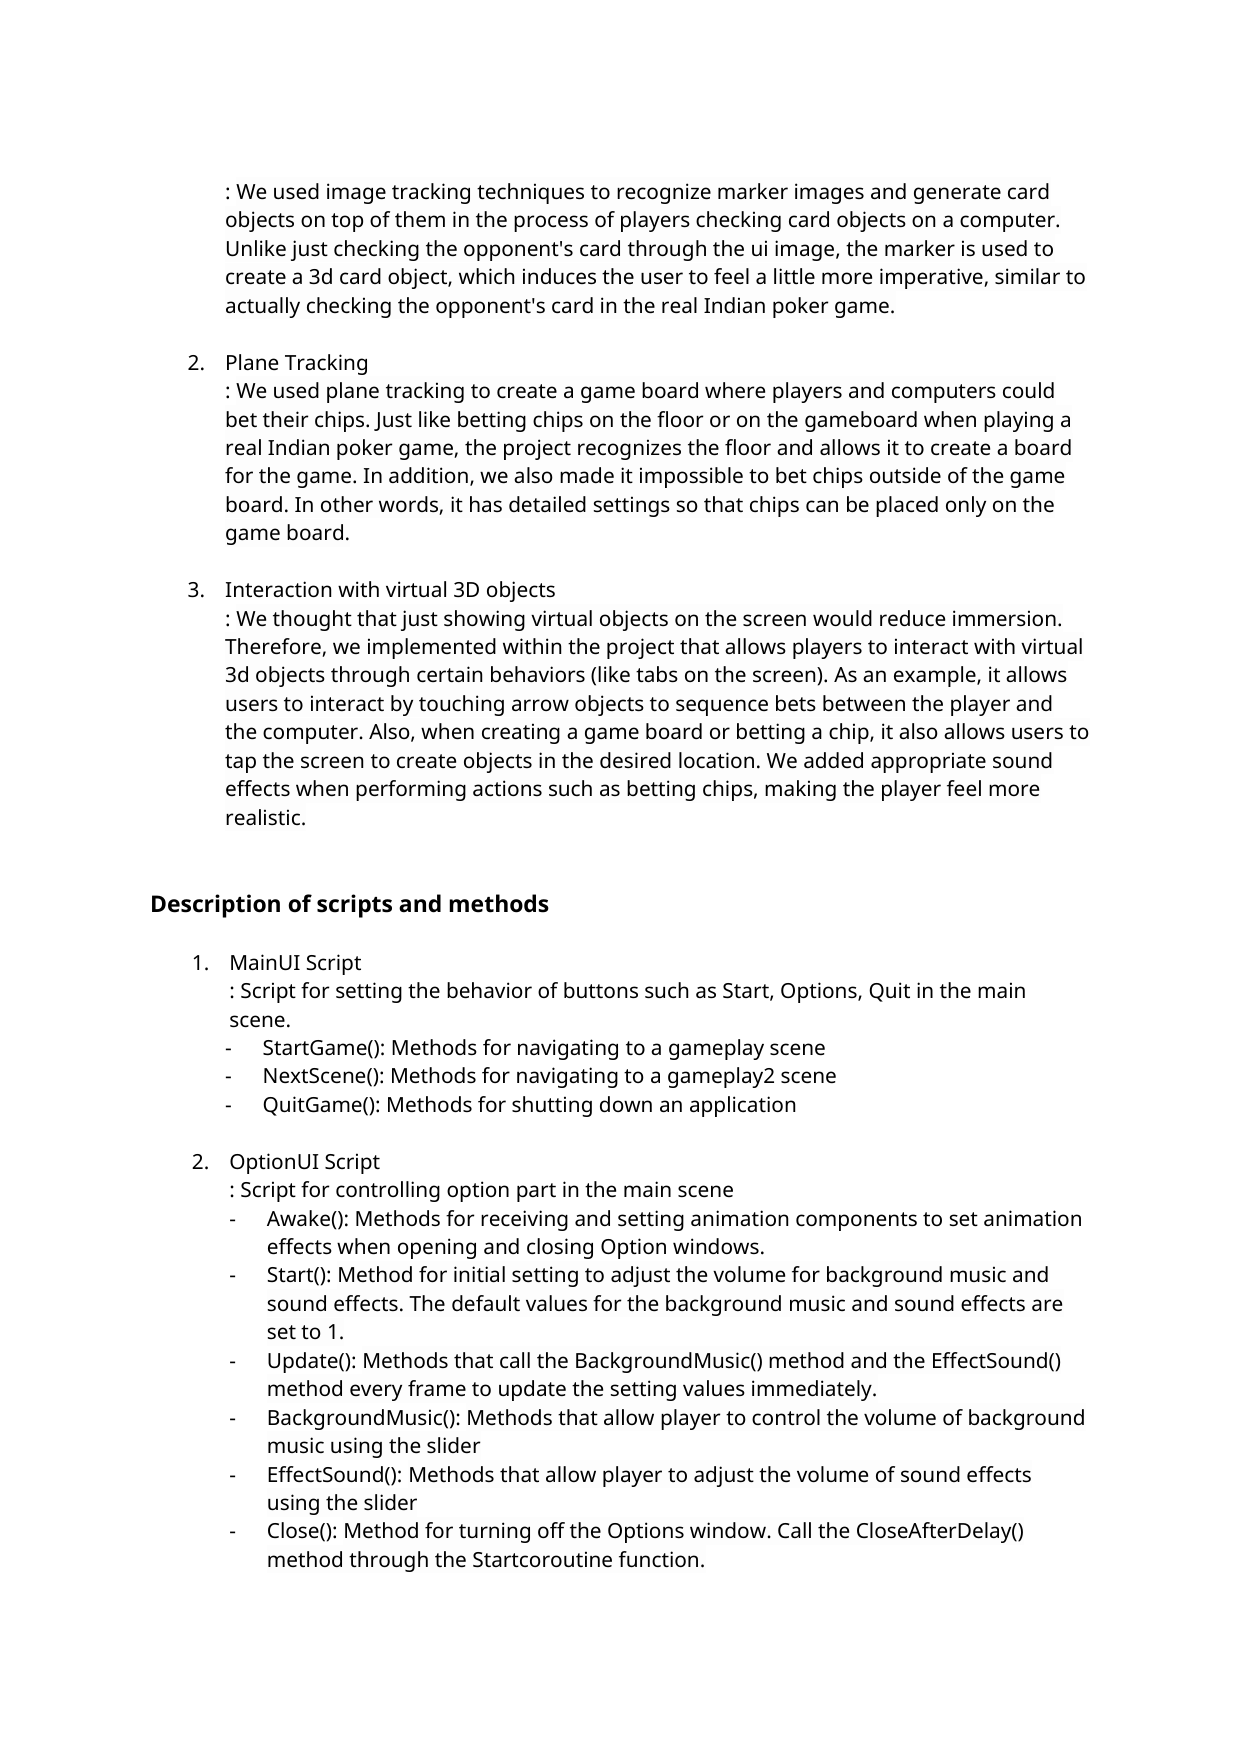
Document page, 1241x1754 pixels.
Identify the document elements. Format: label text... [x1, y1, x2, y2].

text : We used plane tracking to create a game board where players and computers could bet their chips. Just like betting chips on the floor or on the gameboard when playing a real Indian poker game, the project recognizes the floor and allows it to create a board for the game. In addition, we also made it impossible to bet chips outside of the game board. In other words, it has detailed settings so that chips can be placed only on the game board. [225, 376, 1090, 547]
text : We thought that just showing virtual objects on the screen would reduce immersion. Therefore, we implemented within the project that allows players to interact with virtual 3d objects through certain behaviors (like tabs on the screen). As an example, it allows users to interact by touching arrow objects to sequence bets between the player and the computer. Also, when creating a game board or betting a chip, it also allows users to tap the screen to create objects in the desired location. We added appropriate sound effects when performing actions such as betting chips, making the player feel more realistic. [225, 604, 1090, 718]
text : Script for controlling option part in the main scene [229, 1175, 1090, 1204]
list BackgroundMusic(): Methods that allow player to control the volume of background music using the slider [481, 1403, 1090, 1460]
list Close(): Method for turning off the Options window. Call the CloseAfterDelay() method through the Startcoroutine function. [706, 1517, 1090, 1573]
list Interaction with virtual 3D objects [187, 575, 1090, 604]
list NextScene(): Methods for navigating to a gameplay2 scene [225, 1062, 1090, 1090]
list EffectSound(): Methods that allow player to adjust the volume of sound effects using the slider [229, 1460, 408, 1517]
list StartGame(): Methods for navigating to a gameplay scene [225, 1033, 1090, 1062]
list EffectSound(): Methods that allow player to adjust the volume of sound effects using the slider [417, 1460, 1090, 1517]
list MainUI Script [192, 948, 1090, 976]
list QuitGame(): Methods for shutting down an application [225, 1090, 1090, 1118]
list BackgroundMusic(): Methods that allow player to control the volume of background music using the slider [229, 1403, 466, 1460]
list OptionUI Script [192, 1147, 1090, 1175]
text : We used image tracking techniques to recognize marker images and generate card objects on top of them in the process of players checking card objects on a computer. Unlike just checking the opponent's card through the ui image, the marker is used to create a 3d card object, which induces the user to feel a little more imperative, similar to actually checking the opponent's card in the real Indian poker game. [225, 177, 1090, 319]
list Update(): Methods that call the BackgroundMusic() method and the EffectSound() method every frame to update the setting values immediately. [878, 1346, 1090, 1403]
list Awake(): Methods for receiving and setting animation components to set animation effects when opening and closing Option windows. [229, 1204, 1090, 1261]
text Description of scripts and methods [150, 888, 1090, 919]
list Plane Tracking [187, 348, 1090, 376]
list Start(): Method for initial setting to adjust the volume for background music and sound effects. The default values for the background music and sound effects are set to 1. [229, 1261, 1090, 1346]
text : Script for setting the behavior of buttons such as Start, Options, Quit in the main scene. [229, 976, 1090, 1033]
text : We thought that just showing virtual objects on the screen would reduce immersion. Therefore, we implemented within the project that allows players to interact with virtual 3d objects through certain behaviors (like tabs on the screen). As an example, it allows users to interact by touching arrow objects to sequence bets between the player and the computer. Also, when creating a game board or betting a chip, it also allows users to tap the screen to create objects in the desired location. We added appropriate sound effects when performing actions such as betting chips, making the player feel more realistic. [306, 746, 1090, 831]
